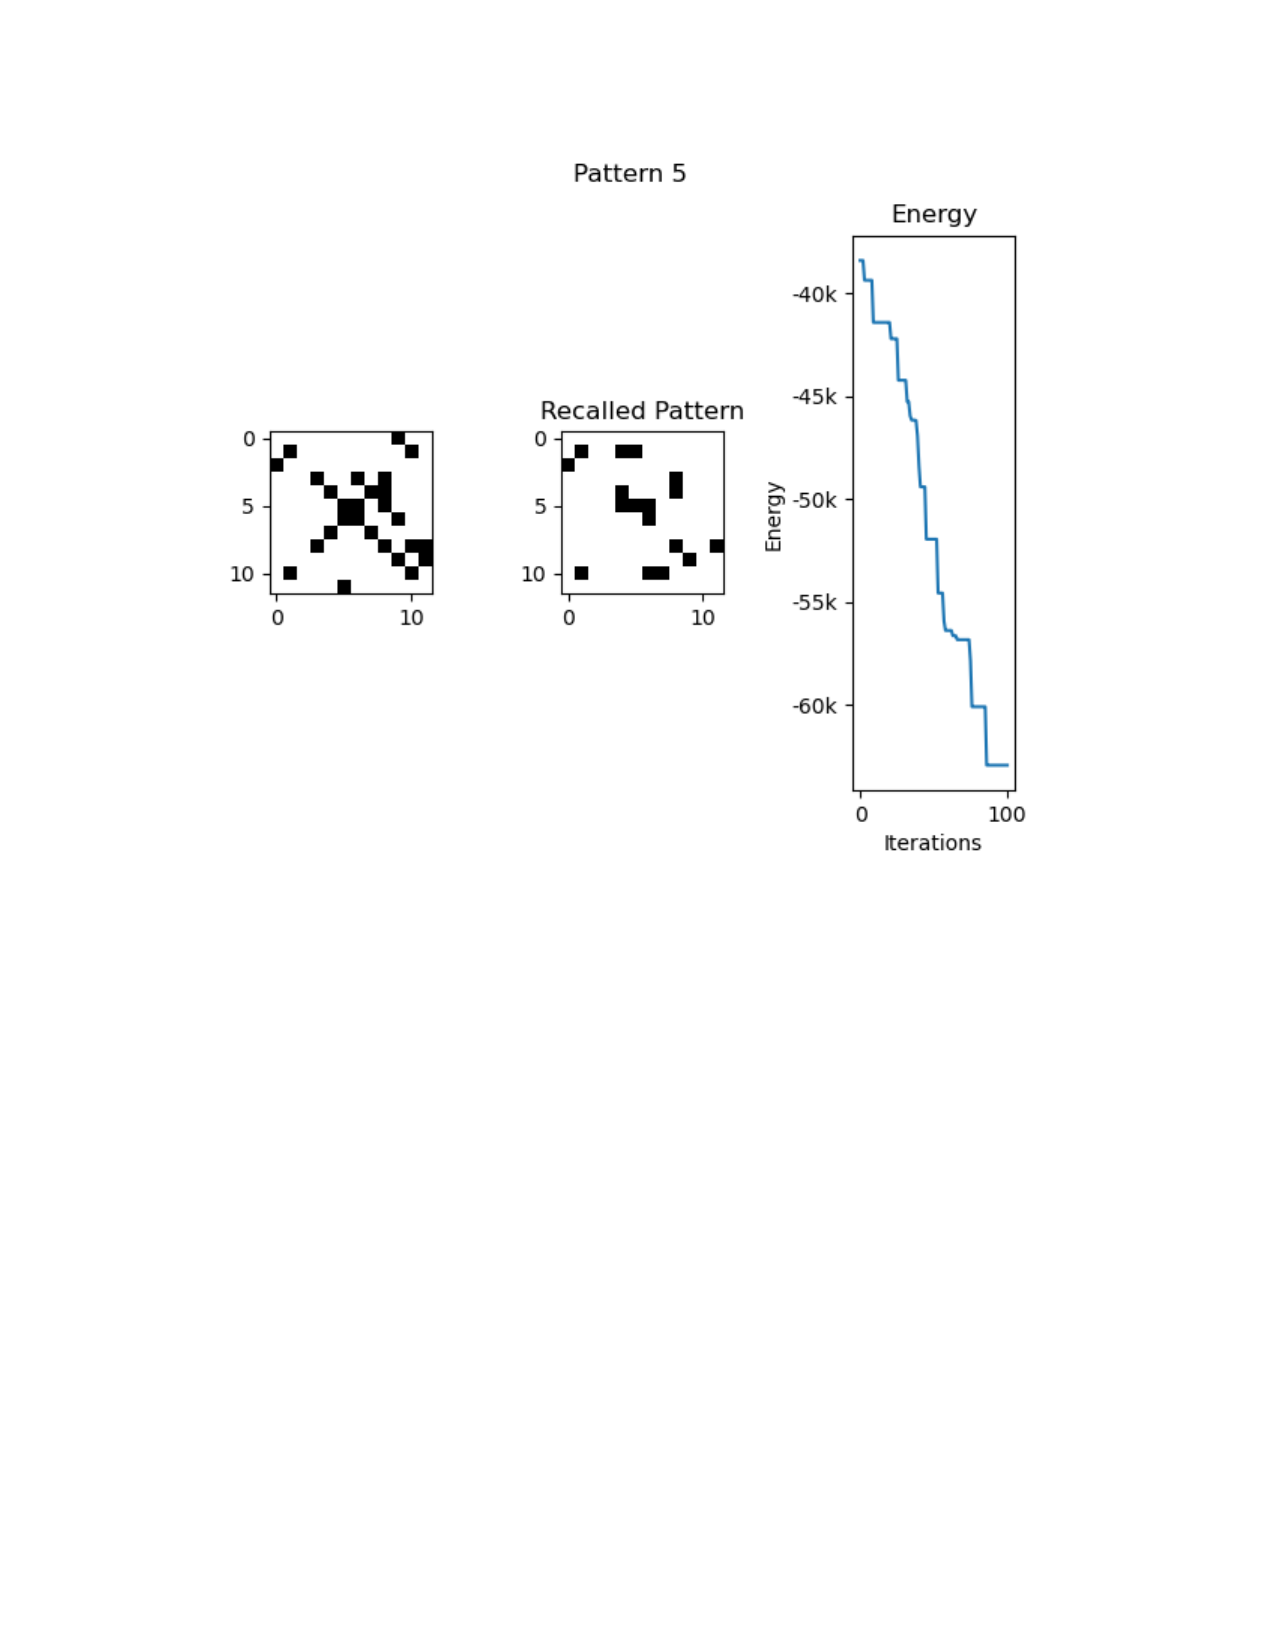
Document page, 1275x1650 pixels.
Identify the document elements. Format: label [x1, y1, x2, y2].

picture [150, 150, 1110, 870]
